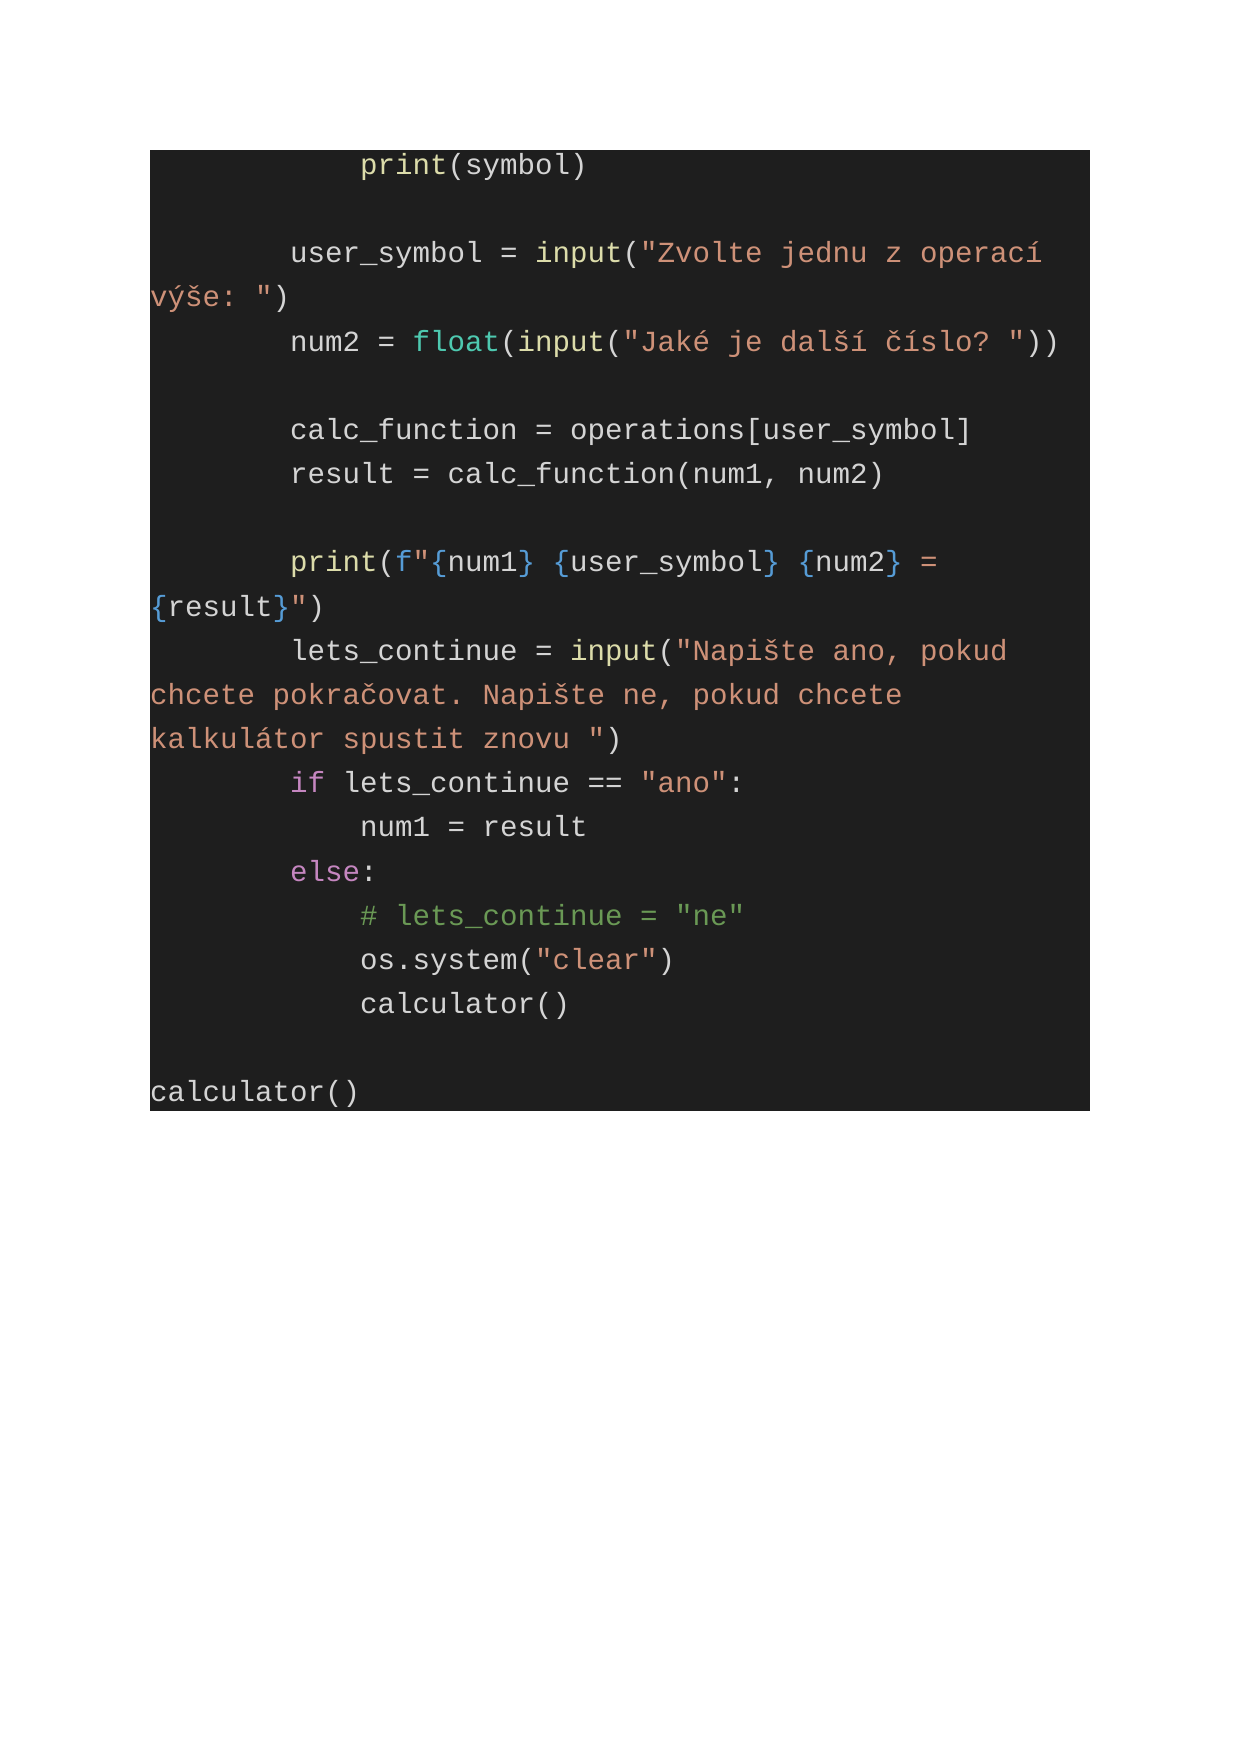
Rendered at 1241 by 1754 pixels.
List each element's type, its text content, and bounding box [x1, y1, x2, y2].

text num1 = result [150, 812, 1090, 846]
text lets_continue = input("Napište ano, pokud chcete pokračovat. Napište ne, pokud chcete kalkulátor spustit znovu ") [150, 636, 1090, 757]
text calculator() [150, 1077, 1090, 1111]
text print(symbol) [150, 150, 1090, 183]
text if lets_continue == "ano": [150, 768, 1090, 801]
text print(f"{num1} {user_symbol} {num2} = {result}") [150, 547, 1090, 625]
text calculator() [150, 989, 1090, 1022]
text # lets_continue = "ne" [150, 901, 1090, 934]
text os.system("clear") [150, 945, 1090, 978]
text else: [150, 857, 1090, 890]
text user_symbol = input("Zvolte jednu z operací výše: ") [150, 238, 1090, 316]
text result = calc_function(num1, num2) [150, 459, 1090, 492]
text calc_function = operations[user_symbol] [150, 415, 1090, 448]
text num2 = float(input("Jaké je další číslo? ")) [150, 327, 1090, 360]
